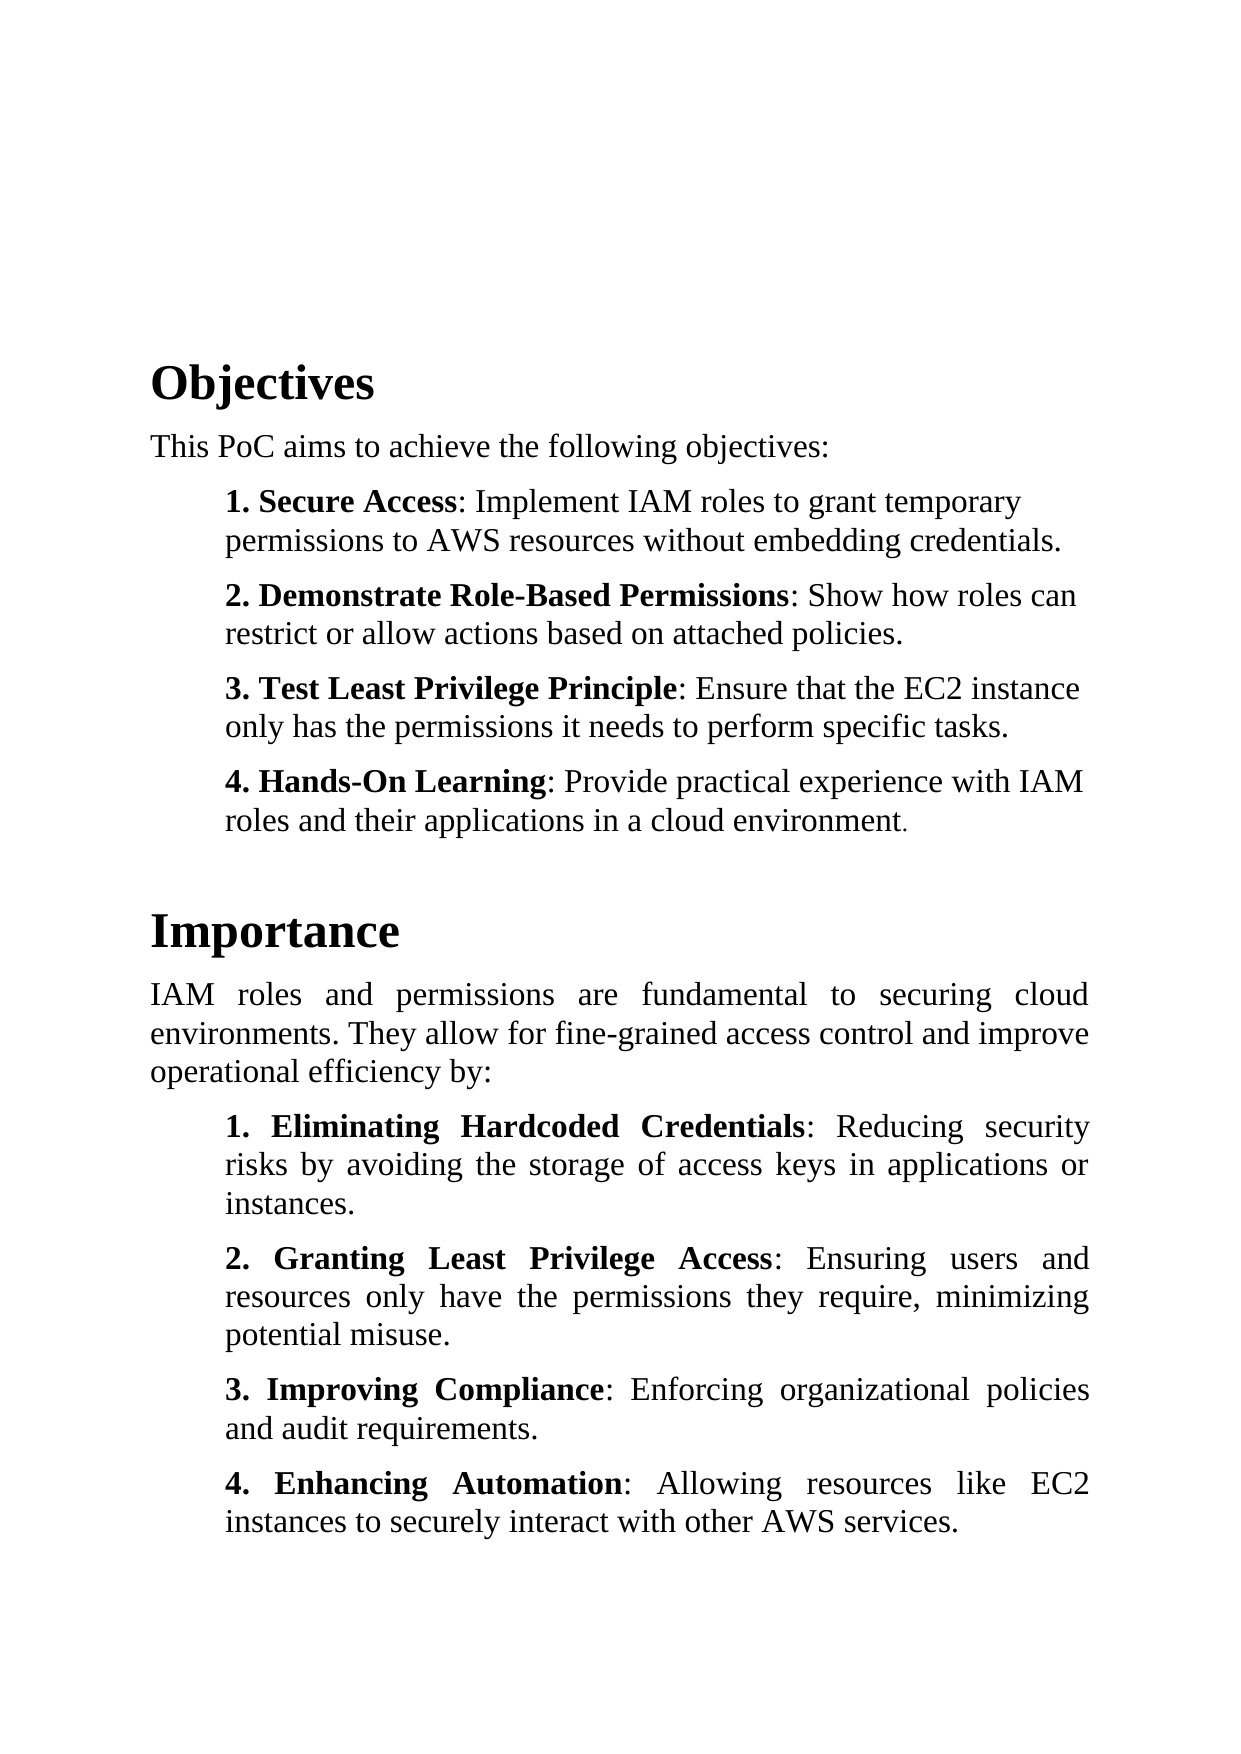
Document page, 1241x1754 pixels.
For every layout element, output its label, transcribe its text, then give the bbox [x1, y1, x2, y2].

text 2. Granting Least Privilege Access: Ensuring users and resources only have the permissions they require, minimizing potential misuse. [225, 1238, 1090, 1353]
text 1. Secure Access: Implement IAM roles to grant temporary permissions to AWS resources without embedding credentials. [225, 482, 1090, 558]
text This PoC aims to achieve the following objectives: [150, 427, 1090, 465]
text 2. Demonstrate Role-Based Permissions: Show how roles can restrict or allow actions based on attached policies. [225, 575, 1090, 652]
text 4. Enhancing Automation: Allowing resources like EC2 instances to securely interact with other AWS services. [225, 1463, 1090, 1539]
subtitle Importance [150, 900, 1090, 958]
text 4. Hands-On Learning: Provide practical experience with IAM roles and their applications in a cloud environment. [225, 762, 1090, 838]
text 3. Improving Compliance: Enforcing organizational policies and audit requirements. [225, 1369, 1090, 1446]
subtitle Objectives [150, 352, 1090, 410]
text 1. Eliminating Hardcoded Credentials: Reducing security risks by avoiding the storage of access keys in applications or instances. [225, 1106, 1090, 1221]
text 3. Test Least Privilege Principle: Ensure that the EC2 instance only has the permissions it needs to perform specific tasks. [225, 668, 1090, 745]
text IAM roles and permissions are fundamental to securing cloud environments. They allow for fine-grained access control and improve operational efficiency by: [150, 974, 1090, 1089]
